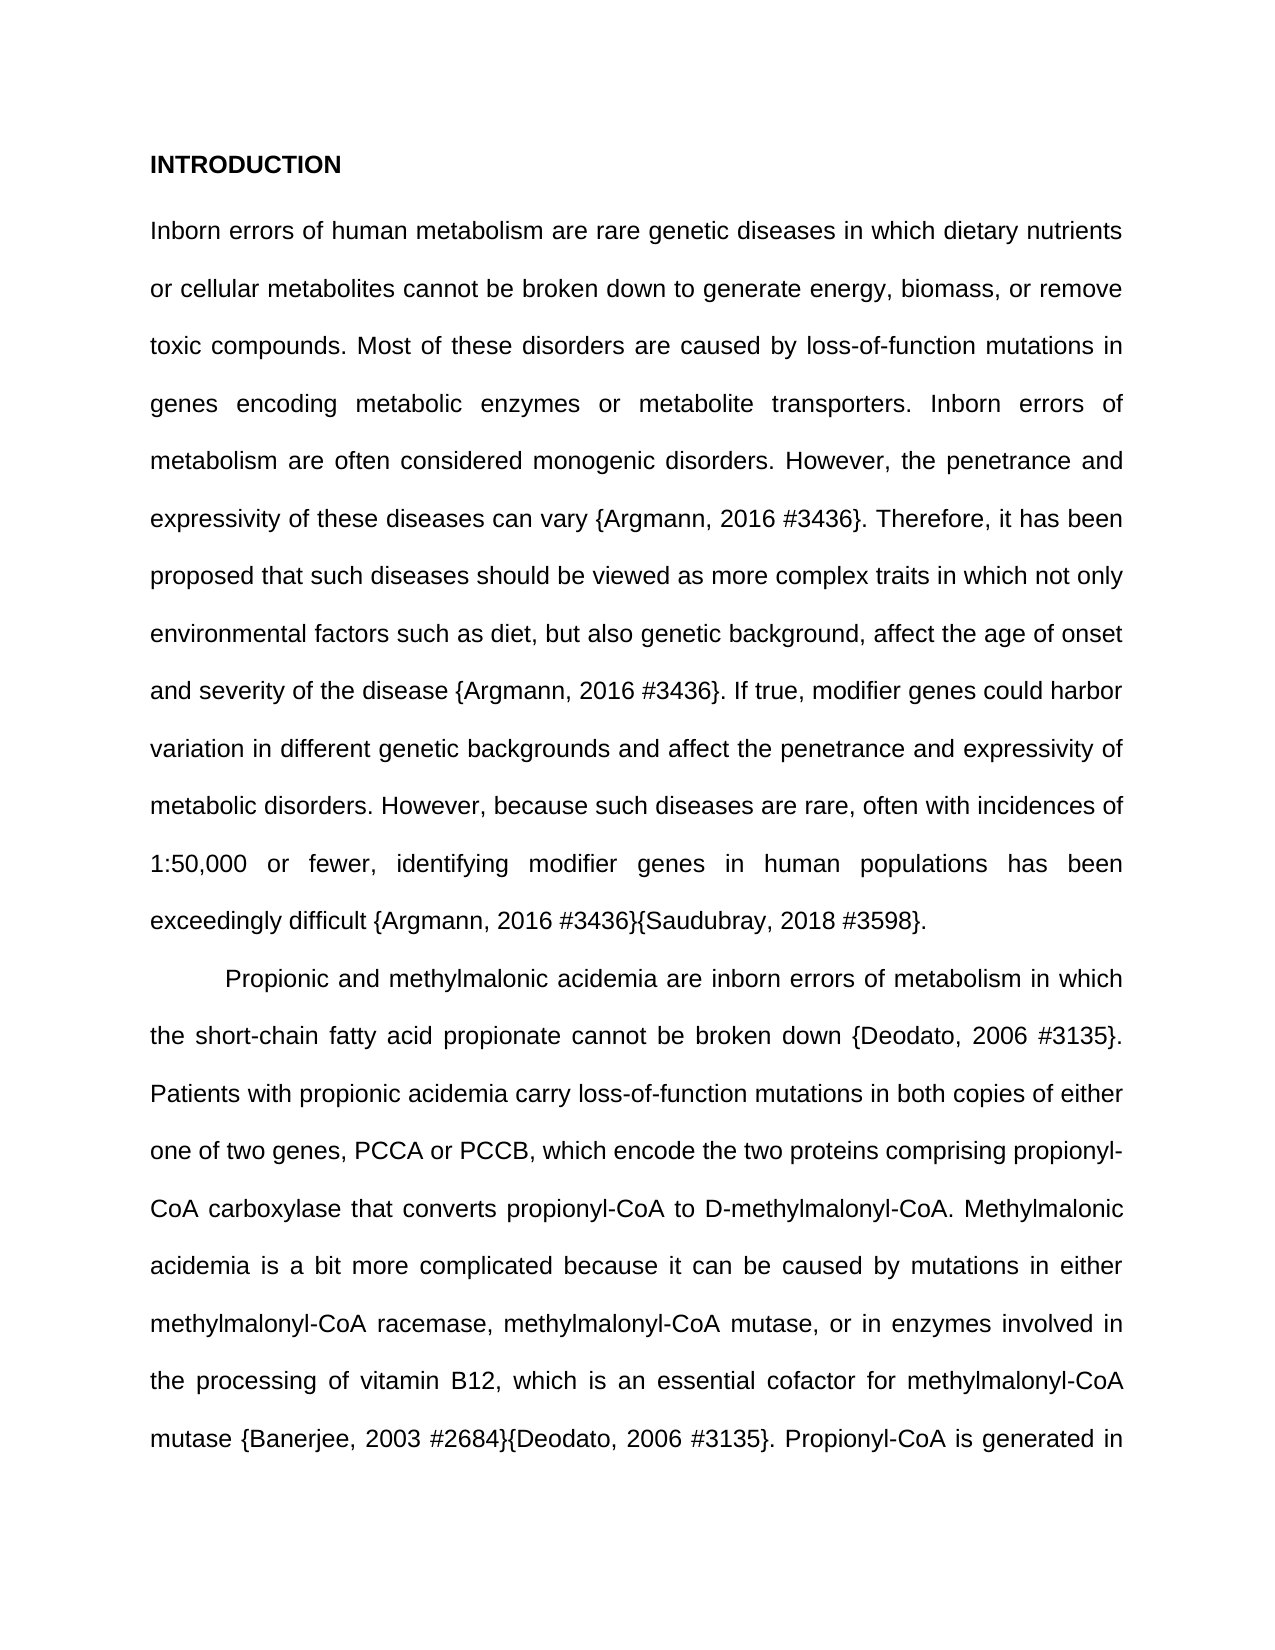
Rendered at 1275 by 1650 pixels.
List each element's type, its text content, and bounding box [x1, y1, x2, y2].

text INTRODUCTION [150, 150, 1125, 179]
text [150, 963, 1125, 1452]
text Inborn errors of human metabolism are rare genetic diseases in which dietary nutrients or cellular metabolites cannot be broken down to generate energy, biomass, or remove toxic compounds. Most of these disorders are caused by loss-of-function mutations in genes encoding metabolic enzymes or metabolite transporters. Inborn errors of metabolism are often considered monogenic disorders. However, the penetrance and expressivity of these diseases can vary {Argmann, 2016 #3436}. Therefore, it has been proposed that such diseases should be viewed as more complex traits in which not only environmental factors such as diet, but also genetic background, affect the age of onset and severity of the disease {Argmann, 2016 #3436}. If true, modifier genes could harbor variation in different genetic backgrounds and affect the penetrance and expressivity of metabolic disorders. However, because such diseases are rare, often with incidences of 1:50,000 or fewer, identifying modifier genes in human populations has been exceedingly difficult {Argmann, 2016 #3436}{Saudubray, 2018 #3598}. [150, 216, 1125, 935]
